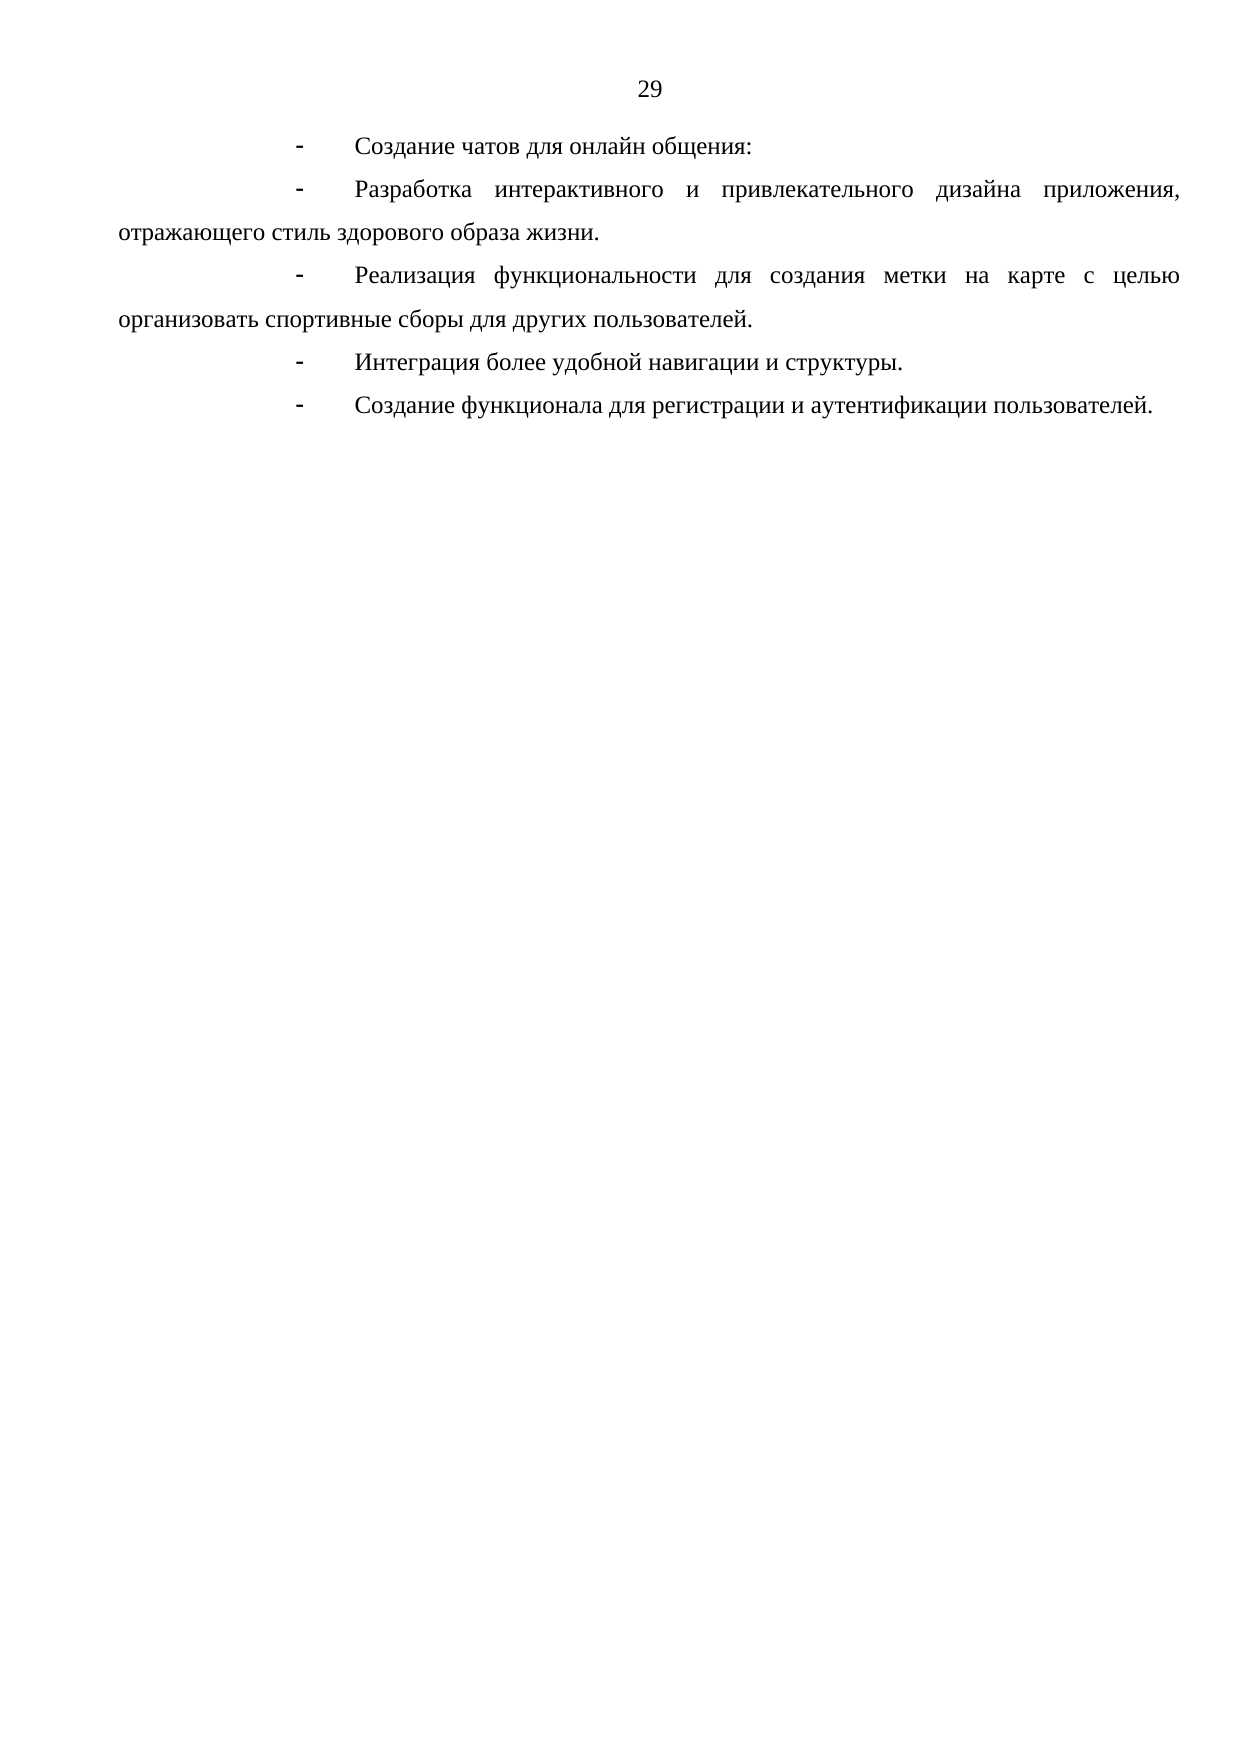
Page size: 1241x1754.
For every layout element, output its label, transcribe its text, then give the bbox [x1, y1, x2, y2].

list Создание чатов для онлайн общения: [118, 131, 1181, 160]
list Реализация функциональности для создания метки на карте с целью организовать спортивные сборы для других пользователей. [118, 261, 1181, 332]
list Интеграция более удобной навигации и структуры. [118, 347, 1181, 376]
list Создание функционала для регистрации и аутентификации пользователей. [118, 390, 1181, 419]
list Разработка интерактивного и привлекательного дизайна приложения, отражающего стиль здорового образа жизни. [118, 174, 1181, 246]
